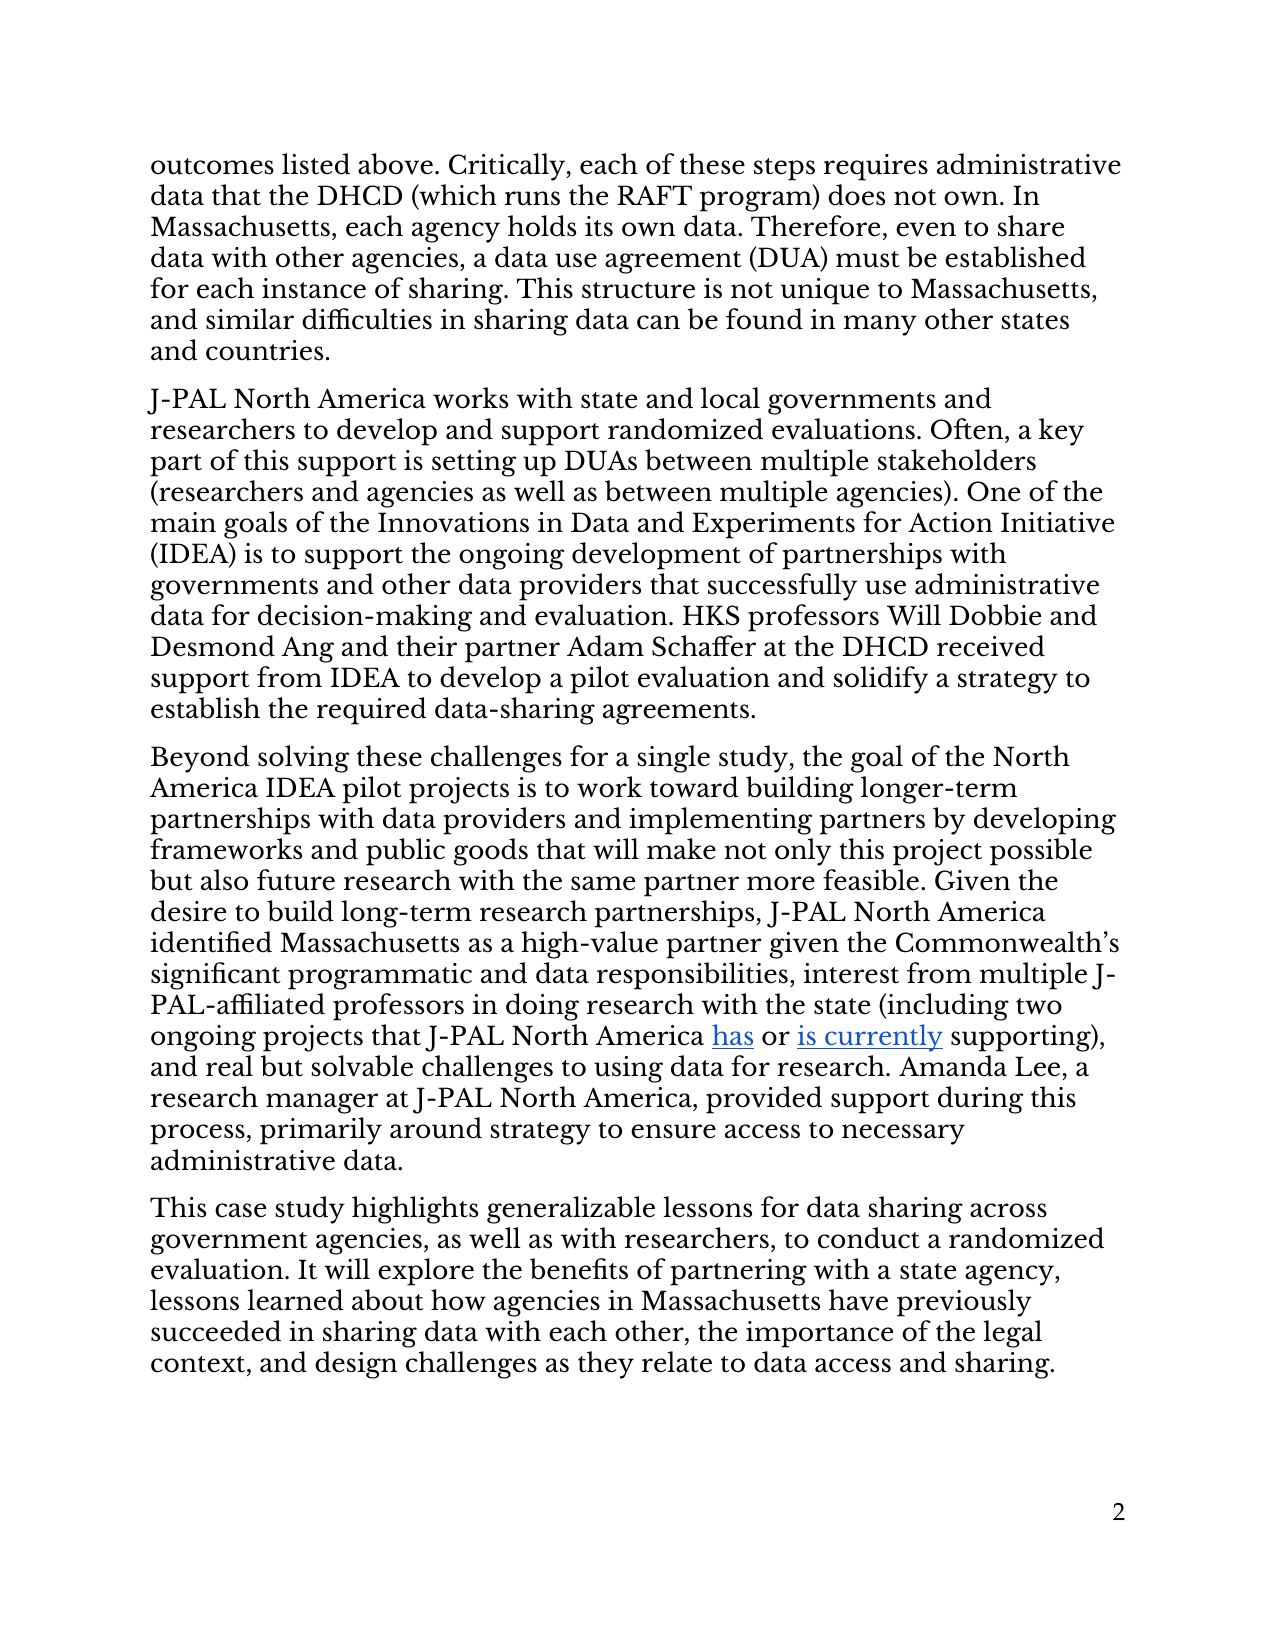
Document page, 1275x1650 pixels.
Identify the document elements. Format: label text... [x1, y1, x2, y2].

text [150, 150, 1125, 367]
text J-PAL North America works with state and local governments and researchers to develop and support randomized evaluations. Often, a key part of this support is setting up DUAs between multiple stakeholders (researchers and agencies as well as between multiple agencies). One of the main goals of the Innovations in Data and Experiments for Action Initiative (IDEA) is to support the ongoing development of partnerships with governments and other data providers that successfully use administrative data for decision-making and evaluation. HKS professors Will Dobbie and Desmond Ang and their partner Adam Schaffer at the DHCD received support from IDEA to develop a pilot evaluation and solidify a strategy to establish the required data-sharing agreements. [150, 384, 1125, 725]
text This case study highlights generalizable lessons for data sharing across government agencies, as well as with researchers, to conduct a randomized evaluation. It will explore the benefits of partnering with a state agency, lessons learned about how agencies in Massachusetts have previously succeeded in sharing data with each other, the importance of the legal context, and design challenges as they relate to data access and sharing. [150, 1193, 1125, 1379]
text Beyond solving these challenges for a single study, the goal of the North America IDEA pilot projects is to work toward building longer-term partnerships with data providers and implementing partners by developing frameworks and public goods that will make not only this project possible but also future research with the same partner more feasible. Given the desire to build long-term research partnerships, J-PAL North America identified Massachusetts as a high-value partner given the Commonwealth’s significant programmatic and data responsibilities, interest from multiple J-PAL-affiliated professors in doing research with the state (including two ongoing projects that J-PAL North America has or is currently supporting), and real but solvable challenges to using data for research. Amanda Lee, a research manager at J-PAL North America, provided support during this process, primarily around strategy to ensure access to necessary administrative data. [150, 742, 1125, 1177]
